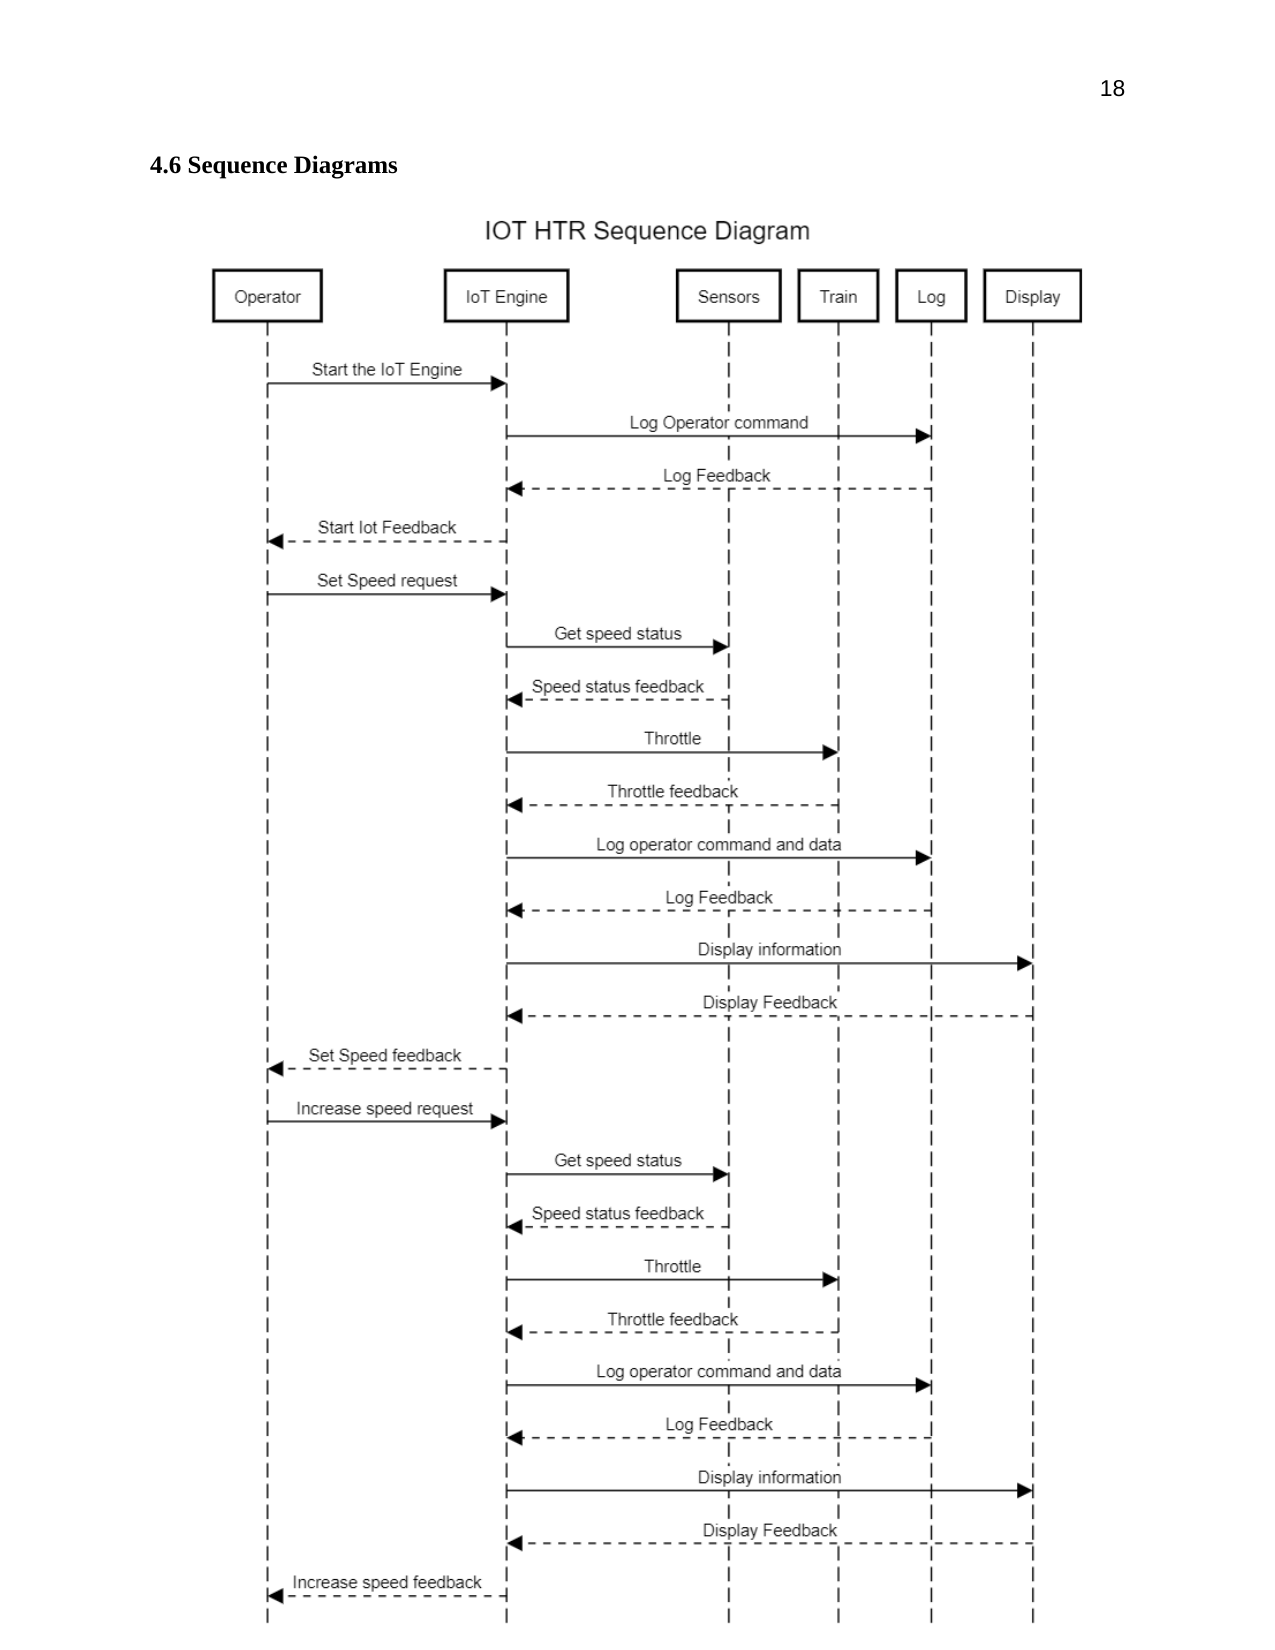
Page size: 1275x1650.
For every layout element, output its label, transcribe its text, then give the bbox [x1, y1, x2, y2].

picture [209, 214, 1083, 1624]
subtitle 4.6 Sequence Diagrams [150, 150, 1125, 179]
